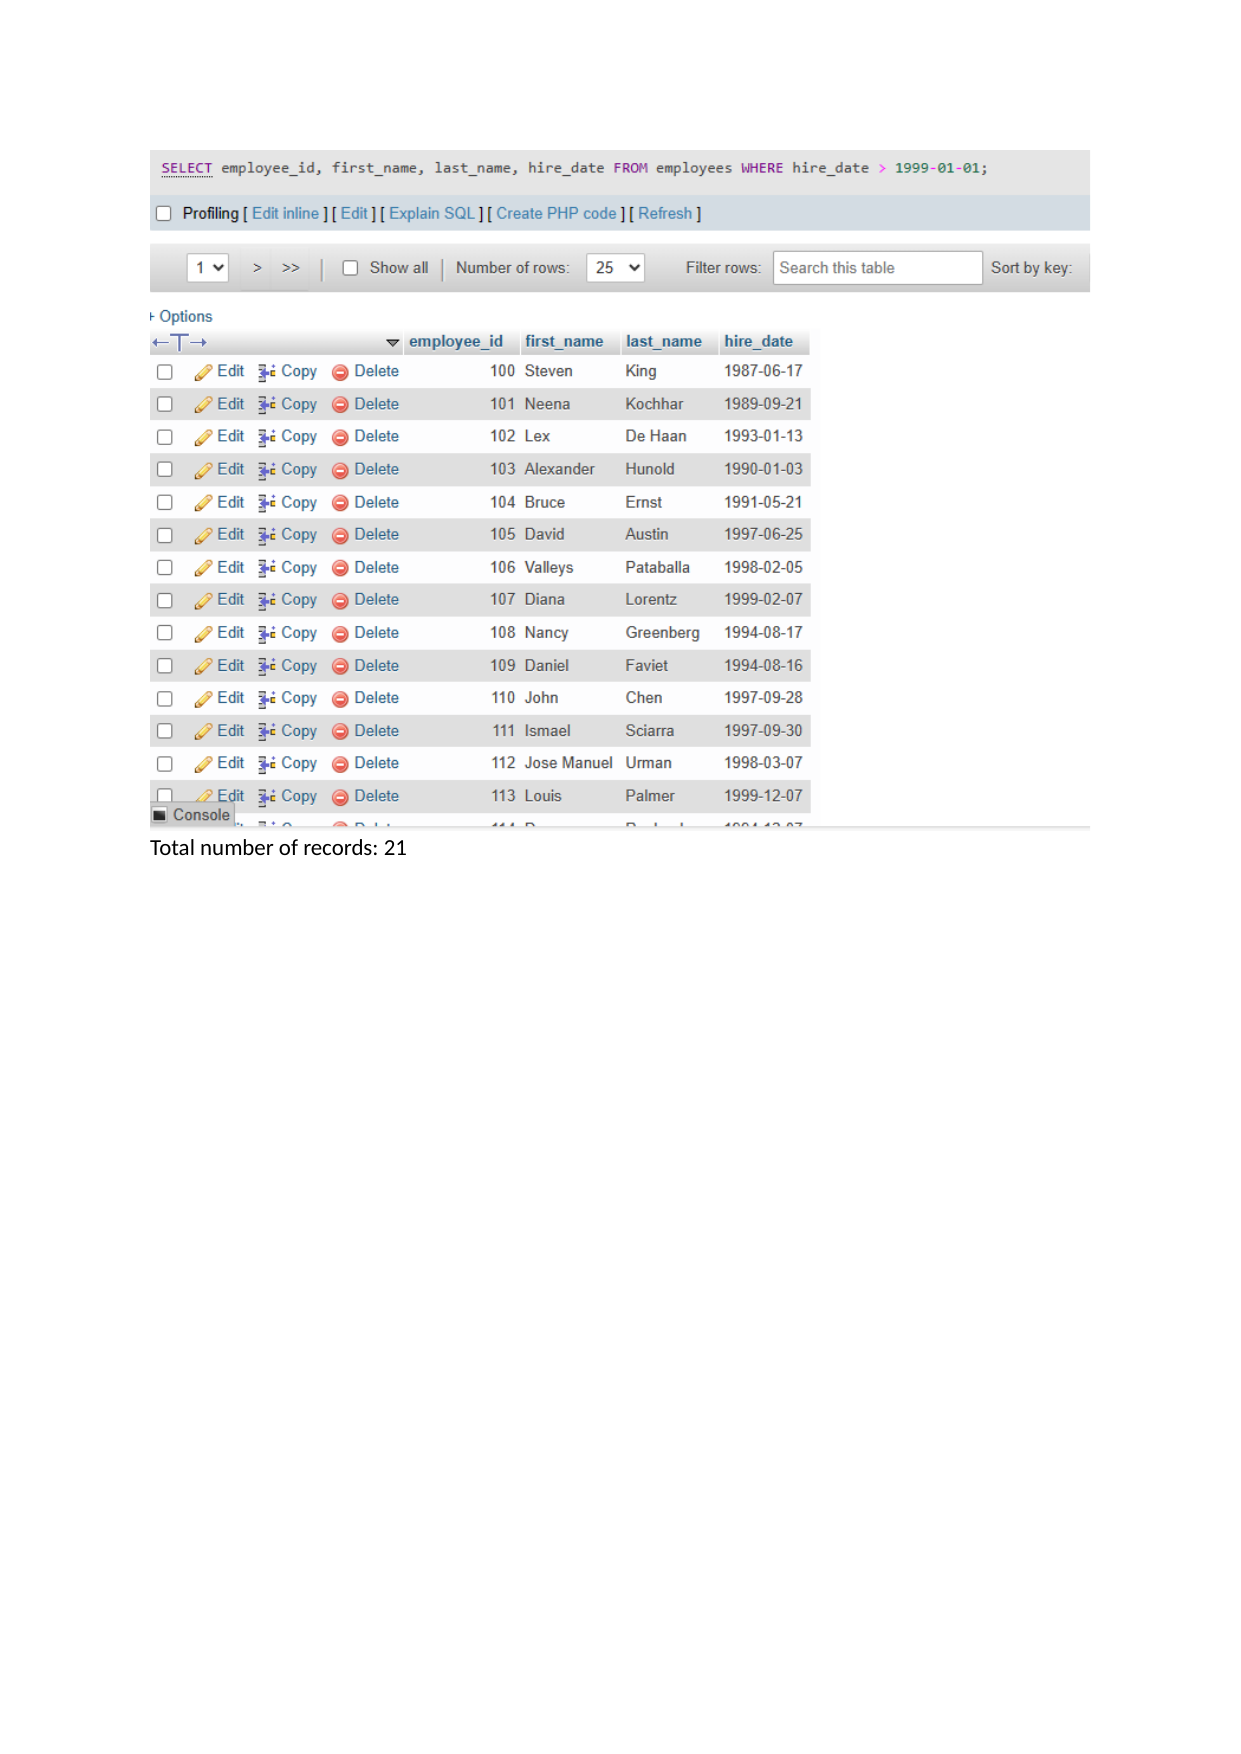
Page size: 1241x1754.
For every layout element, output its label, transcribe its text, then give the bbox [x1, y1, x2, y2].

text Total number of records: 21 [150, 833, 1090, 861]
picture [150, 150, 1091, 831]
